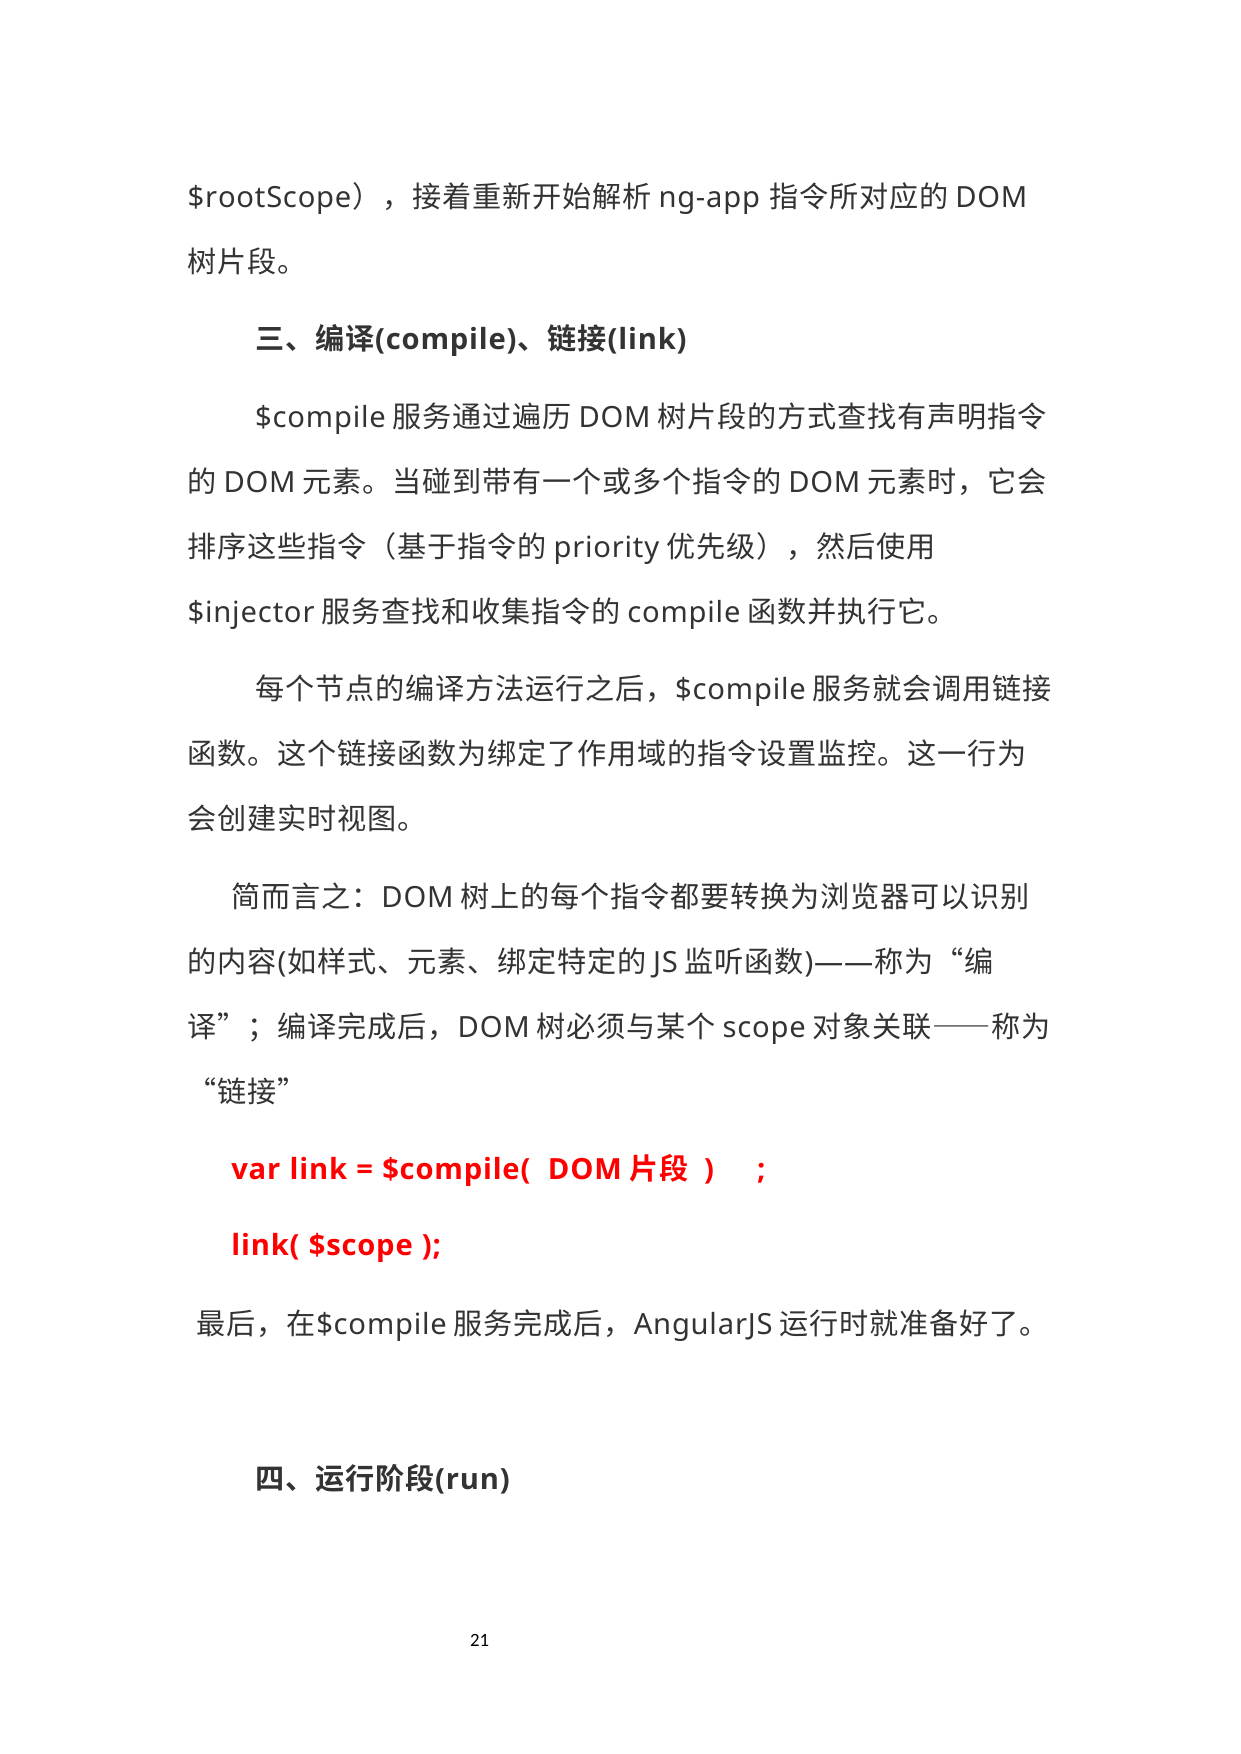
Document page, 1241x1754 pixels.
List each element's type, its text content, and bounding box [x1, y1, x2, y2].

text 四、运行阶段(run) [187, 1444, 1053, 1509]
text 三、编译(compile)、链接(link) [187, 304, 1053, 369]
text 最后，在$compile服务完成后，AngularJS运行时就准备好了。 [187, 1289, 1053, 1354]
text $compile服务通过遍历DOM树片段的方式查找有声明指令的DOM元素。当碰到带有一个或多个指令的DOM元素时，它会排序这些指令（基于指令的priority优先级），然后使用$injector服务查找和收集指令的compile函数并执行它。 [187, 382, 1053, 642]
text 每个节点的编译方法运行之后，$compile服务就会调用链接函数。这个链接函数为绑定了作用域的指令设置监控。这一行为会创建实时视图。 [187, 654, 1053, 849]
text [187, 162, 1053, 292]
text var link = $compile( DOM片段 ) ; [187, 1134, 1053, 1199]
text 简而言之：DOM树上的每个指令都要转换为浏览器可以识别的内容(如样式、元素、绑定特定的JS监听函数)——称为“编译”；编译完成后，DOM树必须与某个scope对象关联——称为“链接” [187, 862, 1053, 1122]
text link( $scope ); [187, 1212, 1053, 1277]
